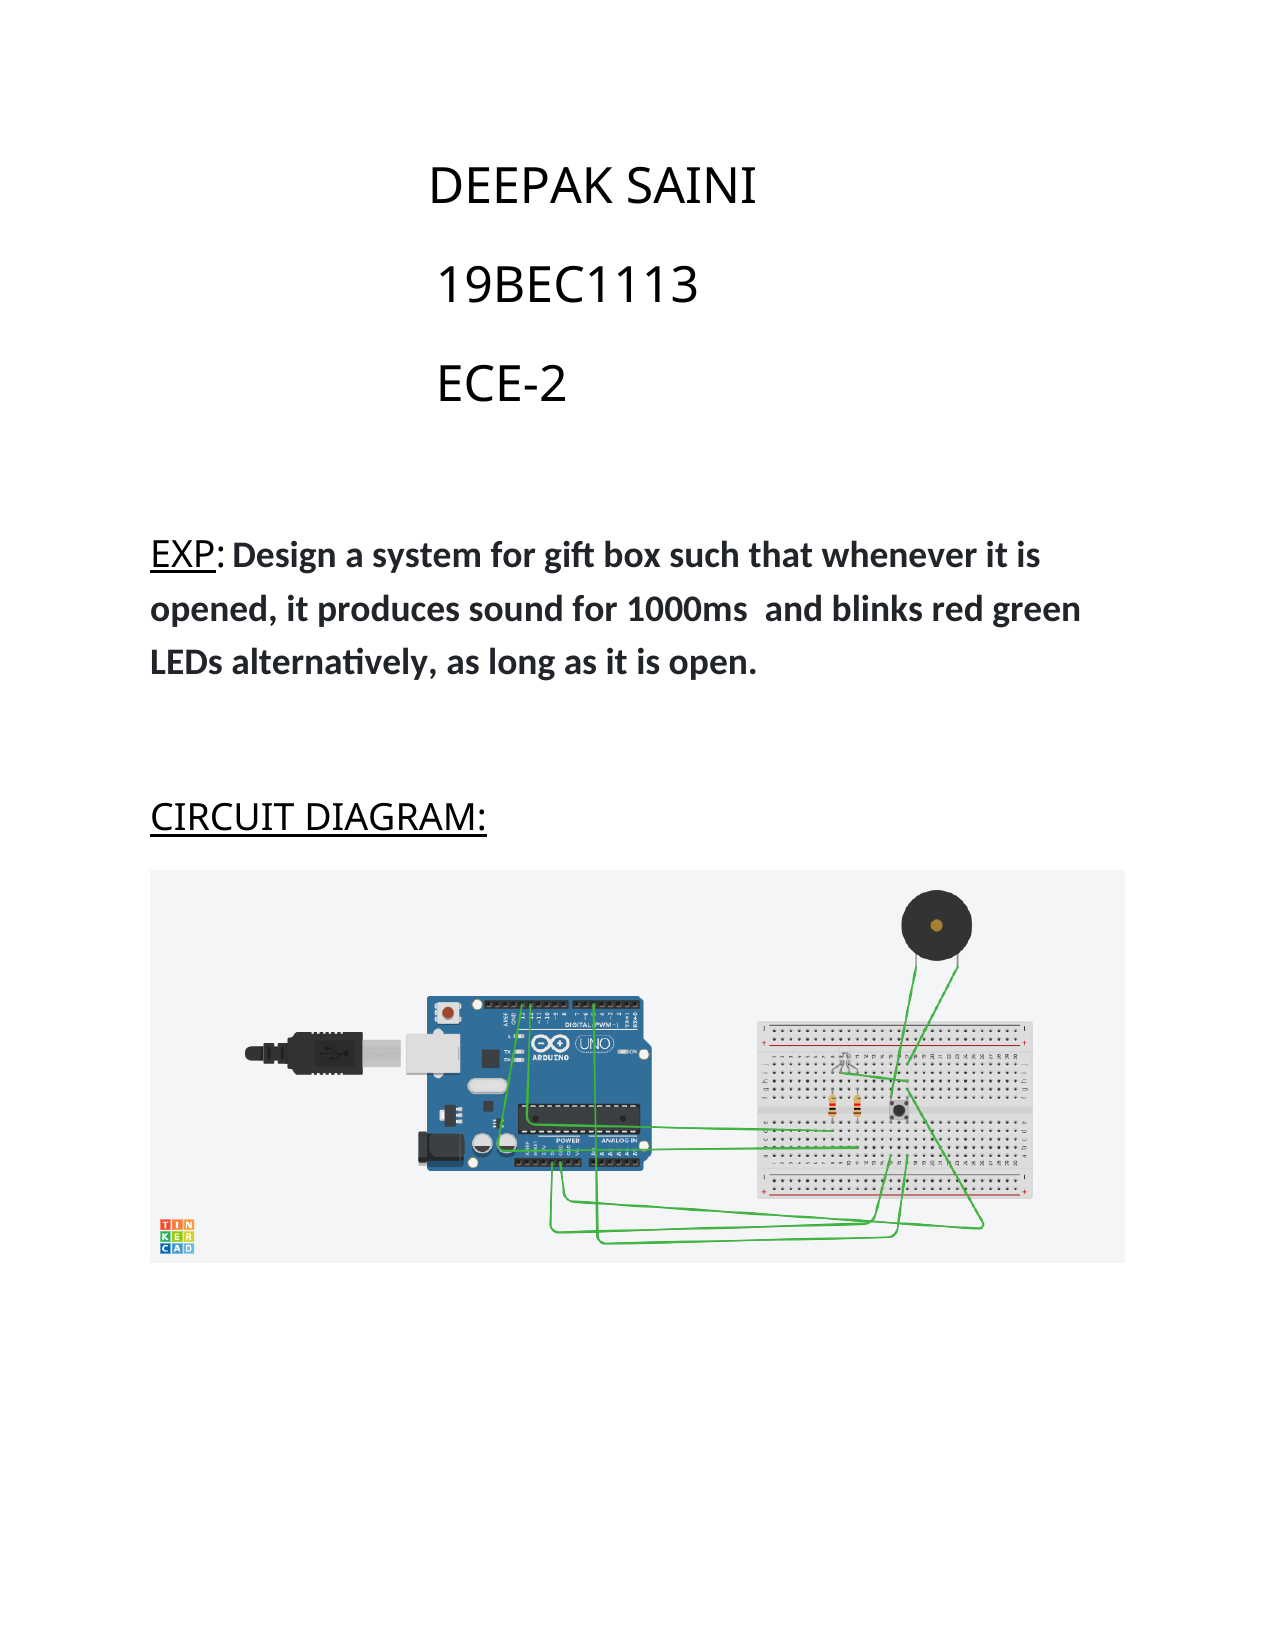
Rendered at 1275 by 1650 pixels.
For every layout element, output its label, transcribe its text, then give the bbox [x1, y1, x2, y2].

text DEEPAK SAINI [150, 150, 1125, 218]
text 19BEC1113 [150, 249, 1125, 317]
text ECE-2 [150, 348, 1125, 416]
text CIRCUIT DIAGRAM: [150, 791, 1125, 842]
text EXP: Design a system for gift box such that whenever it is opened, it produces sound for 1000ms and blinks red green LEDs alternatively, as long as it is open. [150, 527, 1125, 683]
picture [150, 870, 1125, 1263]
